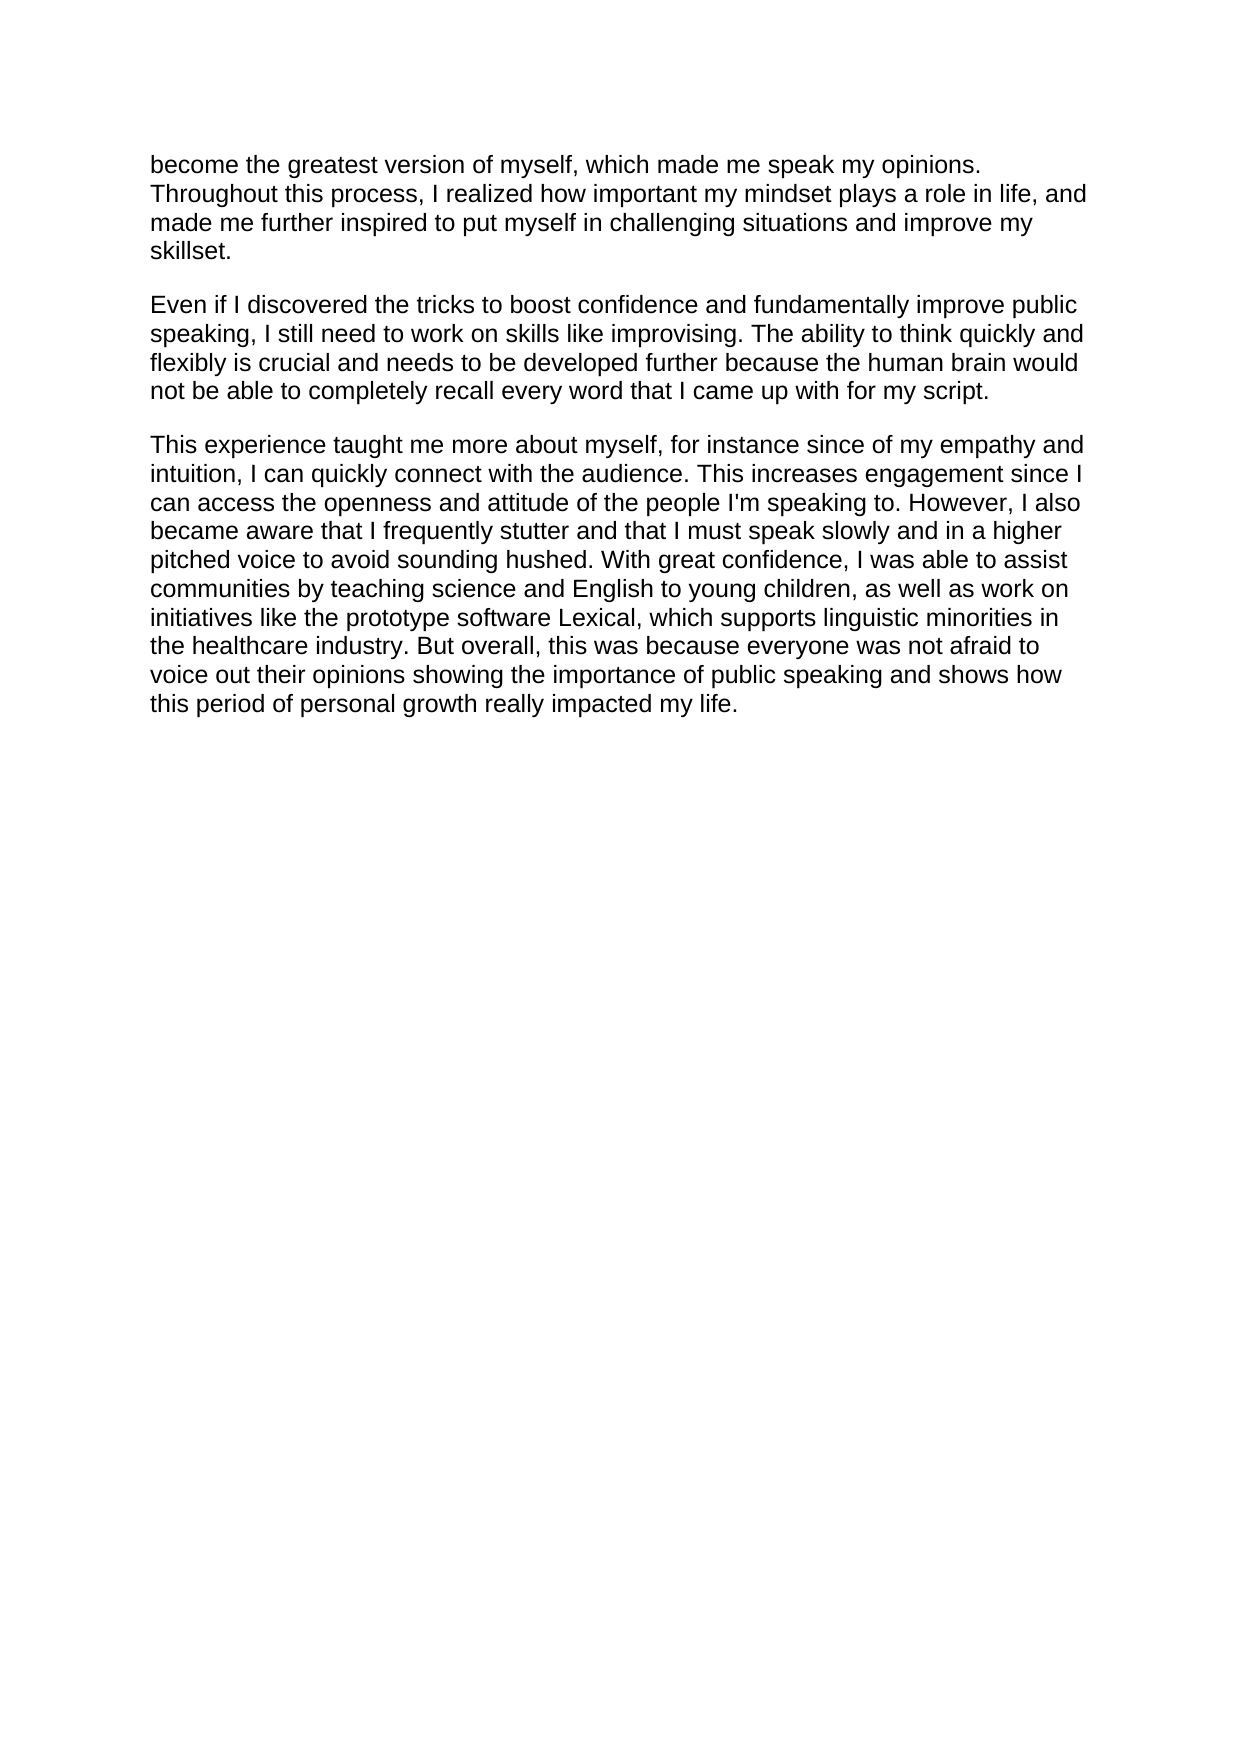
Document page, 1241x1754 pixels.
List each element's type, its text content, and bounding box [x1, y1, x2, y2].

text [150, 150, 1090, 265]
text This experience taught me more about myself, for instance since of my empathy and intuition, I can quickly connect with the audience. This increases engagement since I can access the openness and attitude of the people I'm speaking to. However, I also became aware that I frequently stutter and that I must speak slowly and in a higher pitched voice to avoid sounding hushed. With great confidence, I was able to assist communities by teaching science and English to young children, as well as work on initiatives like the prototype software Lexical, which supports linguistic minorities in the healthcare industry. But overall, this was because everyone was not afraid to voice out their opinions showing the importance of public speaking and shows how this period of personal growth really impacted my life. [150, 430, 1090, 717]
text Even if I discovered the tricks to boost confidence and fundamentally improve public speaking, I still need to work on skills like improvising. The ability to think quickly and flexibly is crucial and needs to be developed further because the human brain would not be able to completely recall every word that I came up with for my script. [150, 290, 1090, 405]
